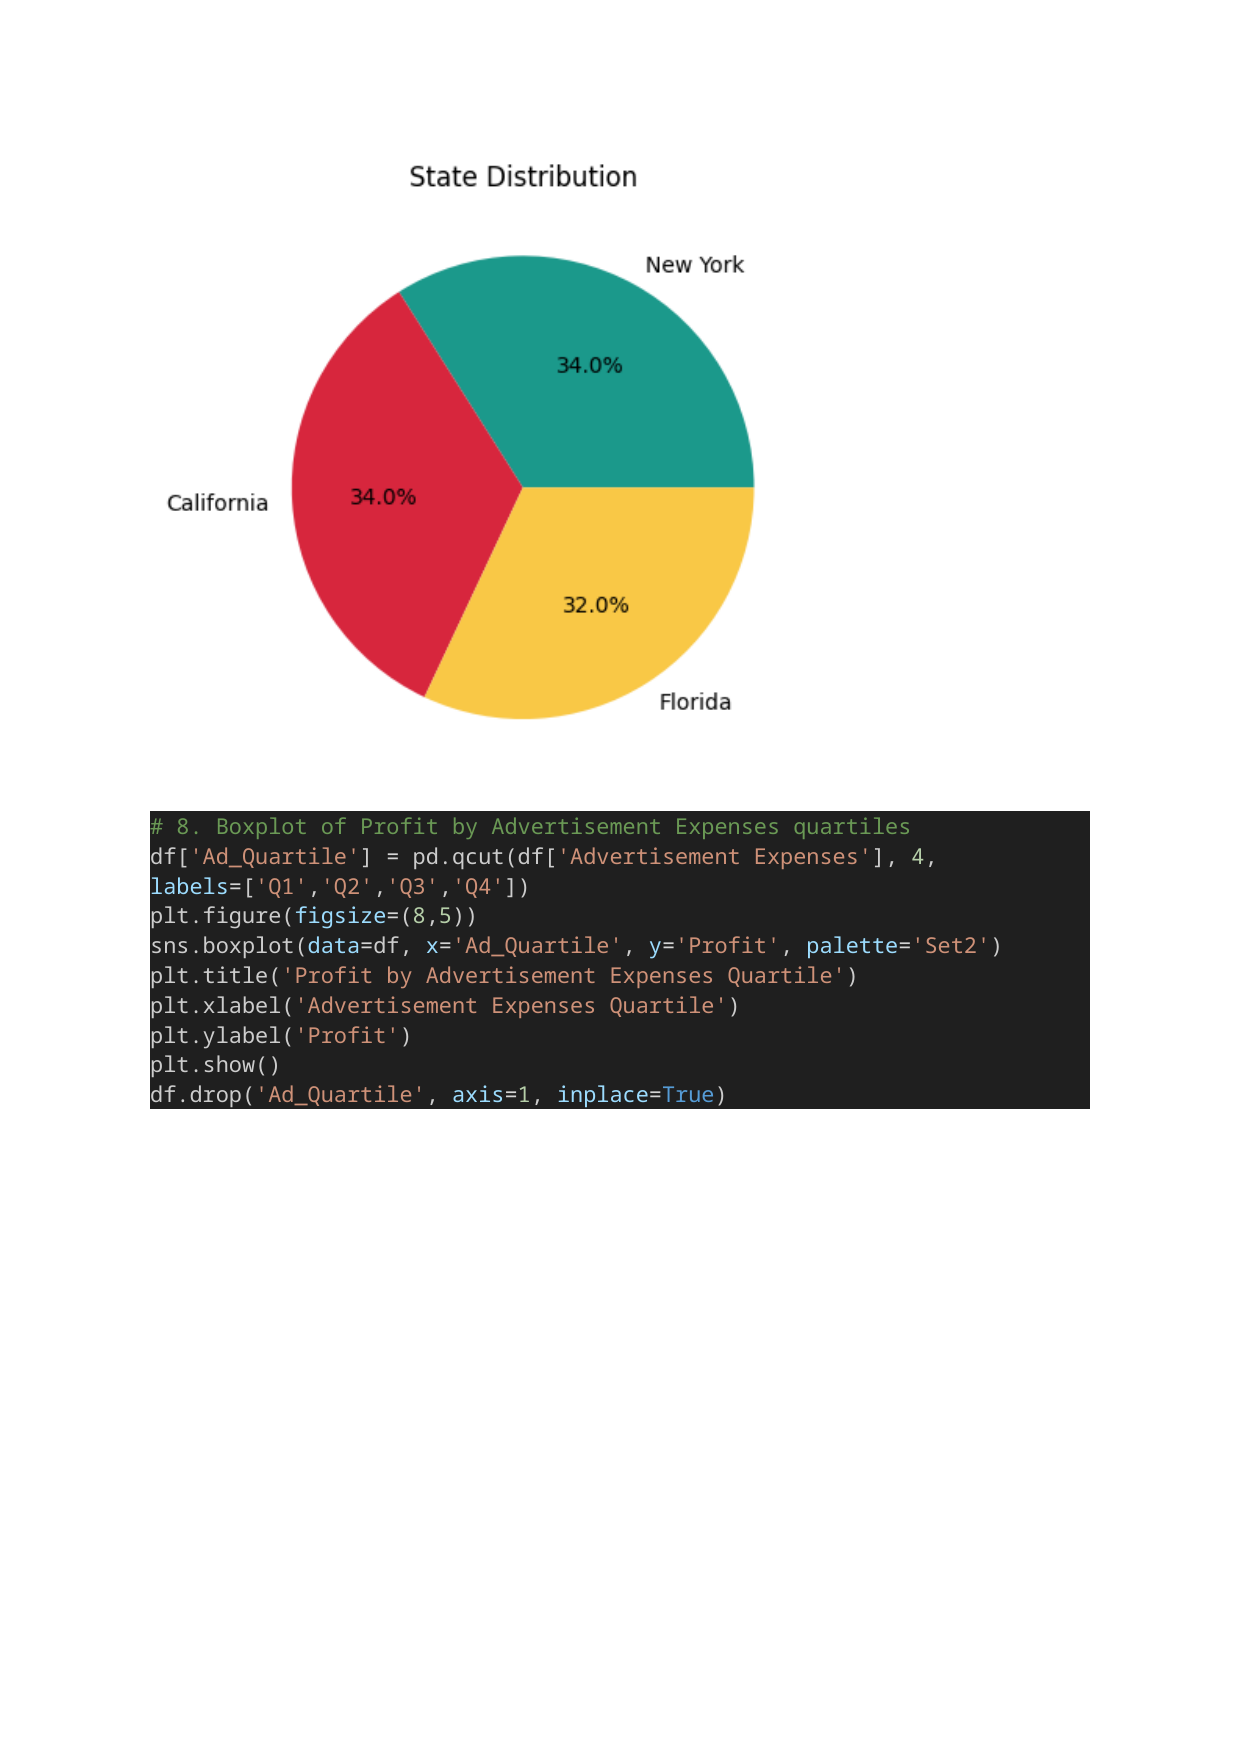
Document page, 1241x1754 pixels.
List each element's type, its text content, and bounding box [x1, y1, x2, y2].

text plt.title('Profit by Advertisement Expenses Quartile') [150, 960, 1090, 990]
text sns.boxplot(data=df, x='Ad_Quartile', y='Profit', palette='Set2') [150, 930, 1090, 960]
picture [150, 150, 827, 793]
text plt.ylabel('Profit') [150, 1019, 1090, 1049]
text # 8. Boxplot of Profit by Advertisement Expenses quartiles [150, 811, 1090, 841]
text plt.show() [150, 1049, 1090, 1079]
text df.drop('Ad_Quartile', axis=1, inplace=True) [150, 1079, 1090, 1109]
text df['Ad_Quartile'] = pd.qcut(df['Advertisement Expenses'], 4, labels=['Q1','Q2','Q3','Q4']) [150, 841, 1090, 900]
text plt.xlabel('Advertisement Expenses Quartile') [150, 990, 1090, 1019]
text plt.figure(figsize=(8,5)) [150, 900, 1090, 930]
